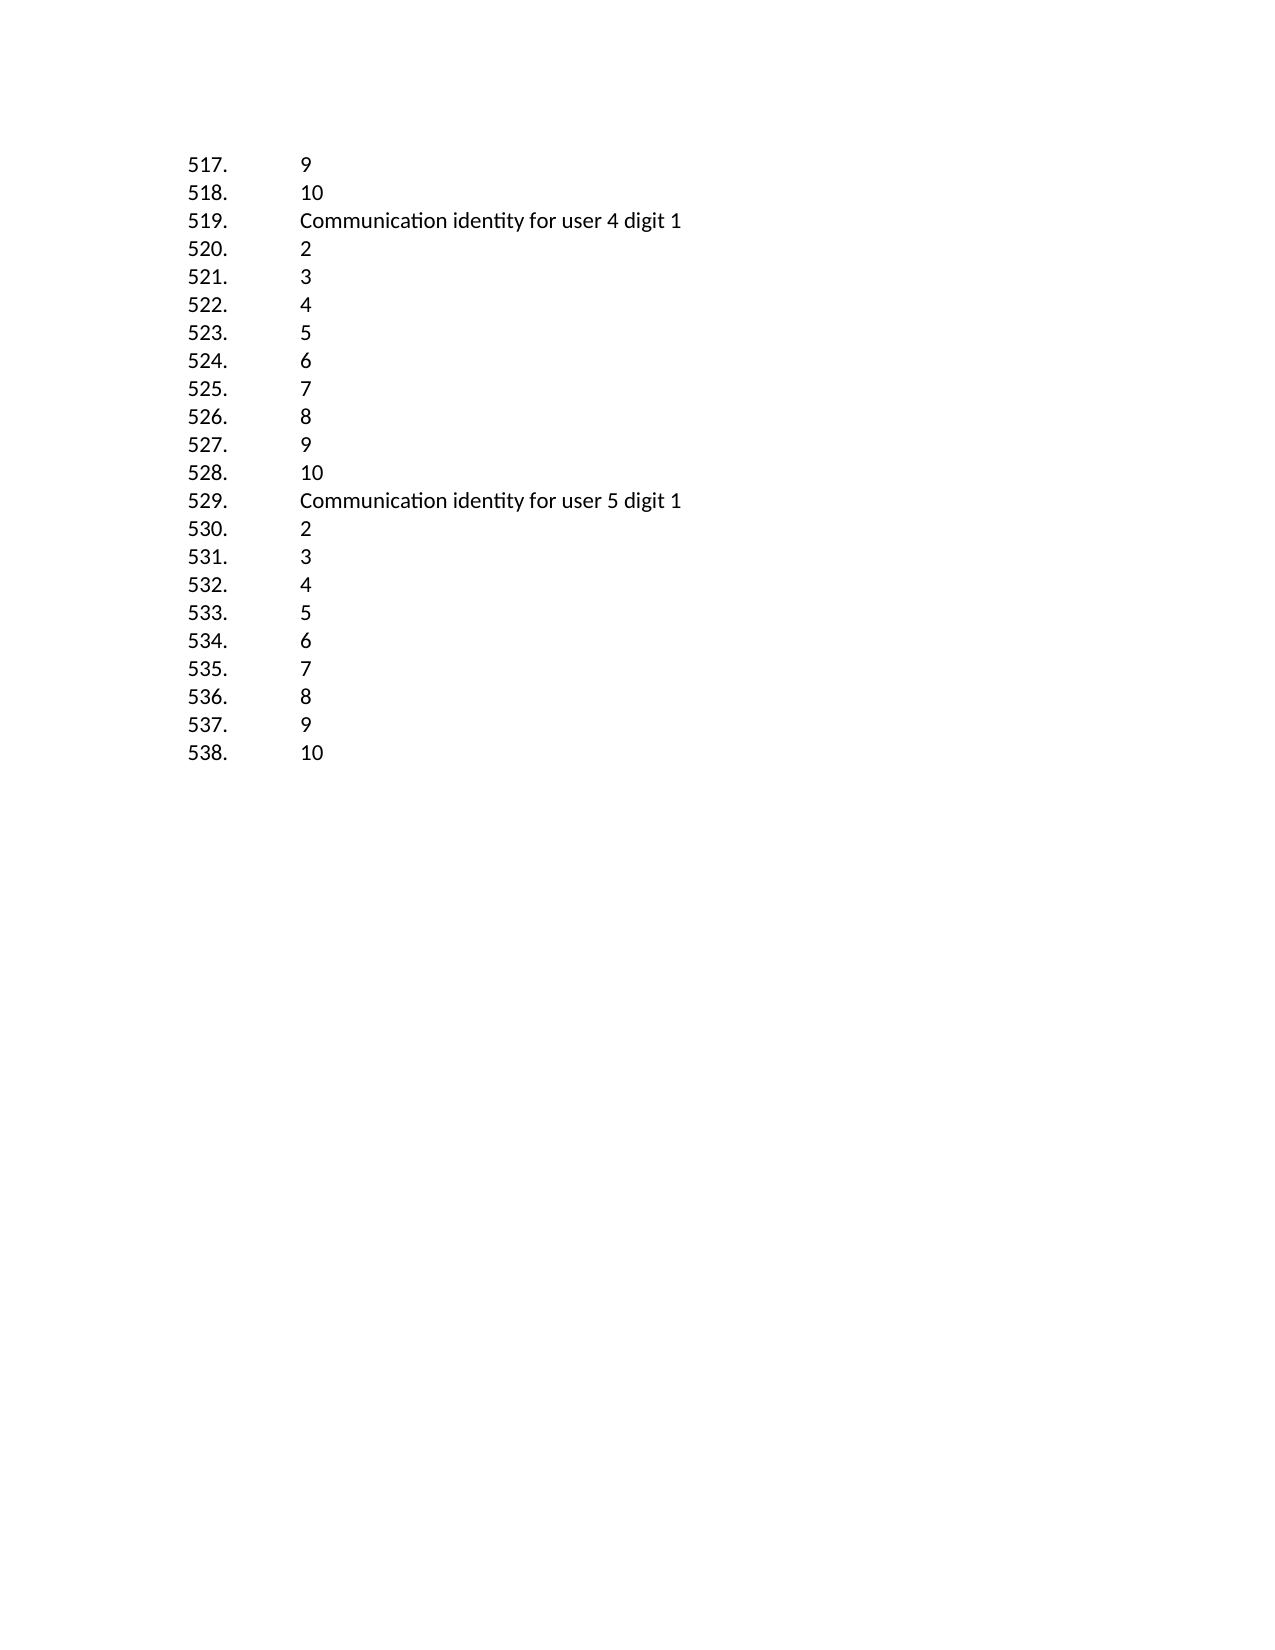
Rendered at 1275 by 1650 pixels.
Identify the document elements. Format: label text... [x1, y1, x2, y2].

list Communication identity for user 4 digit 1 [187, 206, 1125, 234]
list 9 [187, 710, 1125, 738]
list 4 [187, 570, 1125, 598]
list 2 [187, 234, 1125, 262]
list Communication identity for user 5 digit 1 [187, 486, 1125, 514]
list 5 [187, 598, 1125, 626]
list 8 [187, 682, 1125, 710]
list 7 [187, 374, 1125, 402]
list 9 [187, 150, 1125, 178]
list 3 [187, 542, 1125, 570]
list 8 [187, 402, 1125, 430]
list 9 [187, 430, 1125, 458]
list 2 [187, 514, 1125, 542]
list 10 [187, 178, 1125, 206]
list 3 [187, 262, 1125, 290]
list 7 [187, 654, 1125, 682]
list 10 [187, 738, 1125, 766]
list 5 [187, 318, 1125, 346]
list 10 [187, 458, 1125, 486]
list 6 [187, 346, 1125, 374]
list 4 [187, 290, 1125, 318]
list 6 [187, 626, 1125, 654]
